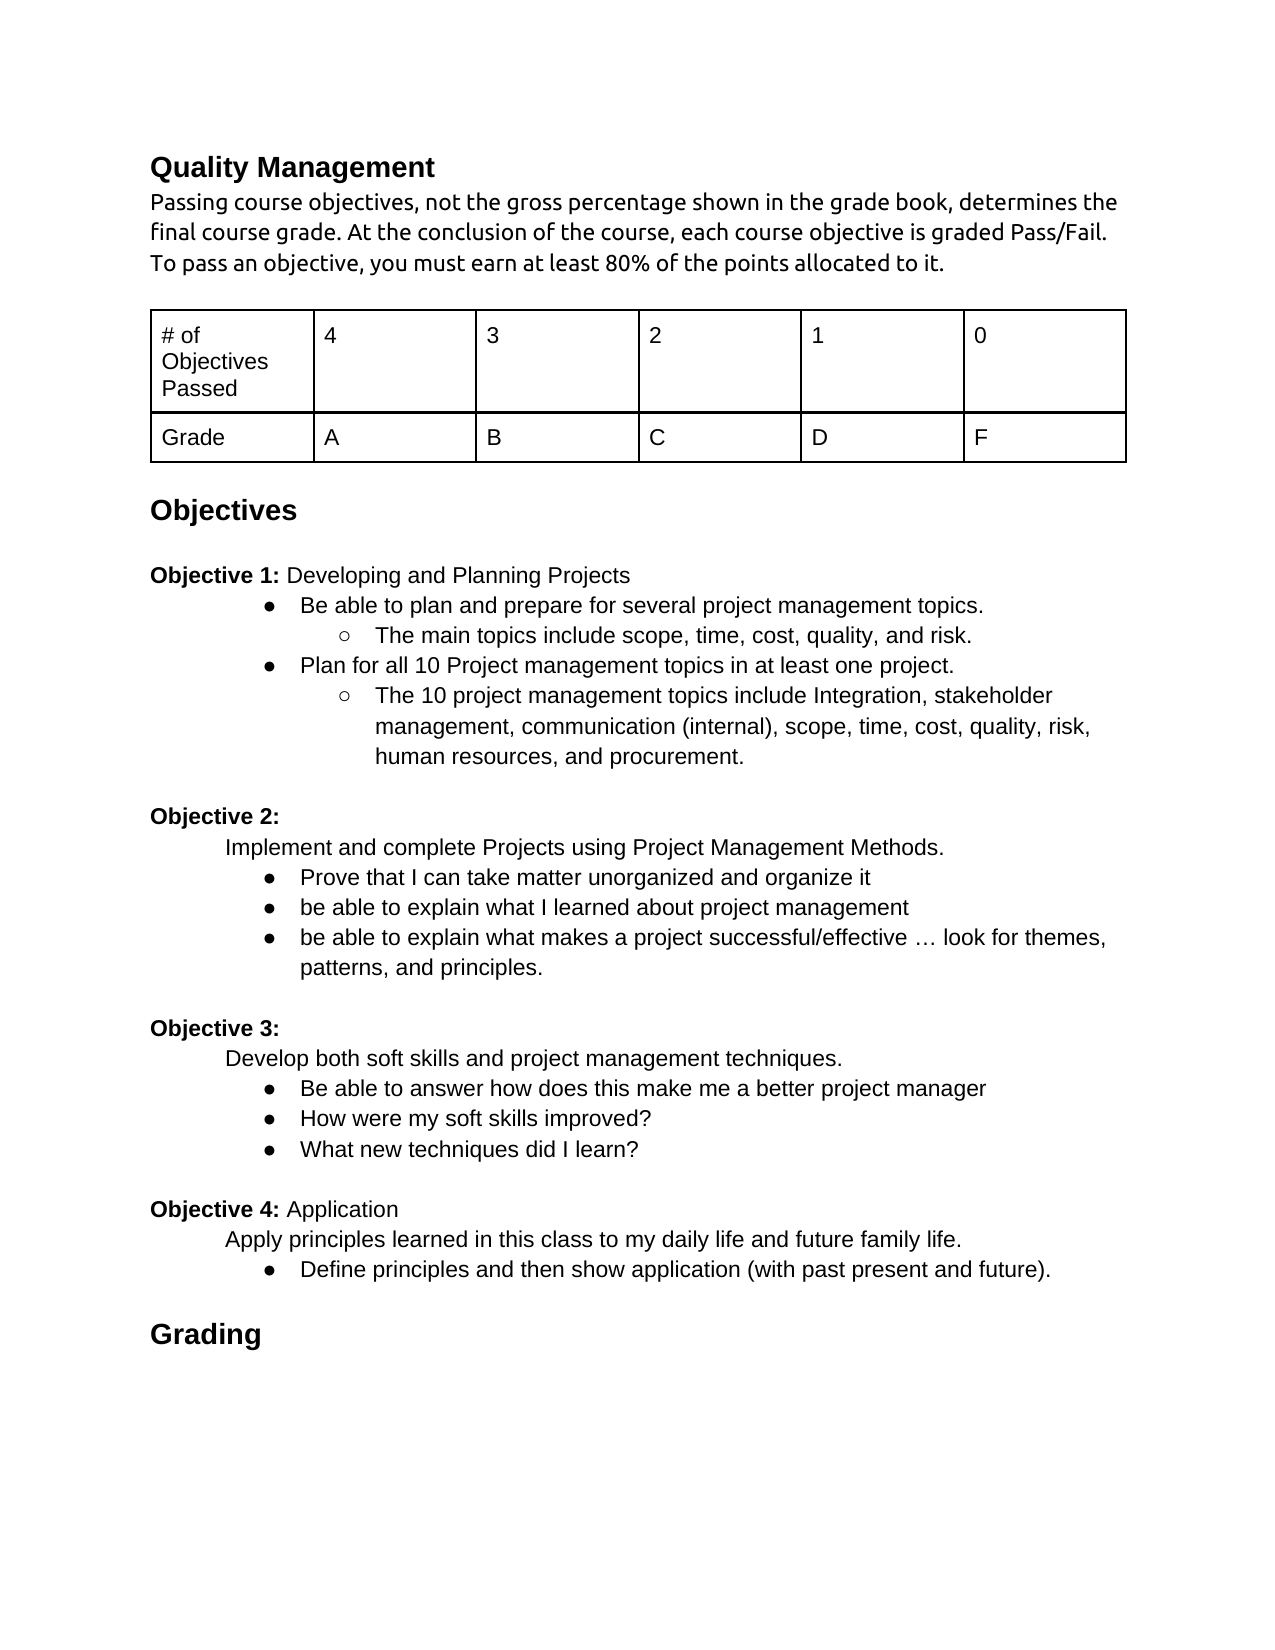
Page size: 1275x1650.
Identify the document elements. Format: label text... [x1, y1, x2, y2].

list be able to explain what makes a project successful/effective … look for themes, patterns, and principles. [262, 924, 1125, 981]
list How were my soft skills improved? [262, 1105, 1125, 1132]
list Be able to plan and prepare for several project management topics. [262, 592, 1125, 618]
table_header 3 [477, 311, 638, 411]
list Be able to answer how does this make me a better project manager [262, 1075, 1125, 1102]
text Objective 3: [150, 1015, 1125, 1041]
table_header 2 [640, 311, 800, 411]
table_header 0 [965, 311, 1125, 411]
list Define principles and then show application (with past present and future). [262, 1256, 1125, 1283]
table_cell Grade [152, 414, 313, 461]
table_cell B [477, 414, 638, 461]
table_cell D [802, 414, 963, 461]
text Objectives [150, 493, 1125, 526]
text Apply principles learned in this class to my daily life and future family life. [150, 1226, 1125, 1253]
text Quality Management [150, 150, 1125, 183]
table_cell C [640, 414, 800, 461]
text Objective 4: Application [150, 1196, 1125, 1222]
table_header 1 [802, 311, 963, 411]
list be able to explain what I learned about project management [262, 894, 1125, 920]
text Implement and complete Projects using Project Management Methods. [150, 833, 1125, 860]
text Passing course objectives, not the gross percentage shown in the grade book, determines the final course grade. At the conclusion of the course, each course objective is graded Pass/Fail. To pass an objective, you must earn at least 80% of the points allocated to it. [150, 188, 1125, 275]
text Objective 1: Developing and Planning Projects [150, 562, 1125, 588]
list The main topics include scope, time, cost, quality, and risk. [337, 622, 1125, 648]
list Plan for all 10 Project management topics in at least one project. [262, 652, 1125, 679]
text Objective 2: [150, 803, 1125, 830]
list What new techniques did I learn? [262, 1136, 1125, 1162]
table_header 4 [315, 311, 475, 411]
list Prove that I can take matter unorganized and organize it [262, 864, 1125, 890]
list The 10 project management topics include Integration, stakeholder management, communication (internal), scope, time, cost, quality, risk, human resources, and procurement. [337, 682, 1125, 769]
text Develop both soft skills and project management techniques. [150, 1045, 1125, 1071]
text Grading [150, 1317, 1125, 1350]
table_cell F [965, 414, 1125, 461]
table_cell A [315, 414, 475, 461]
table_header # of Objectives Passed [152, 311, 313, 411]
